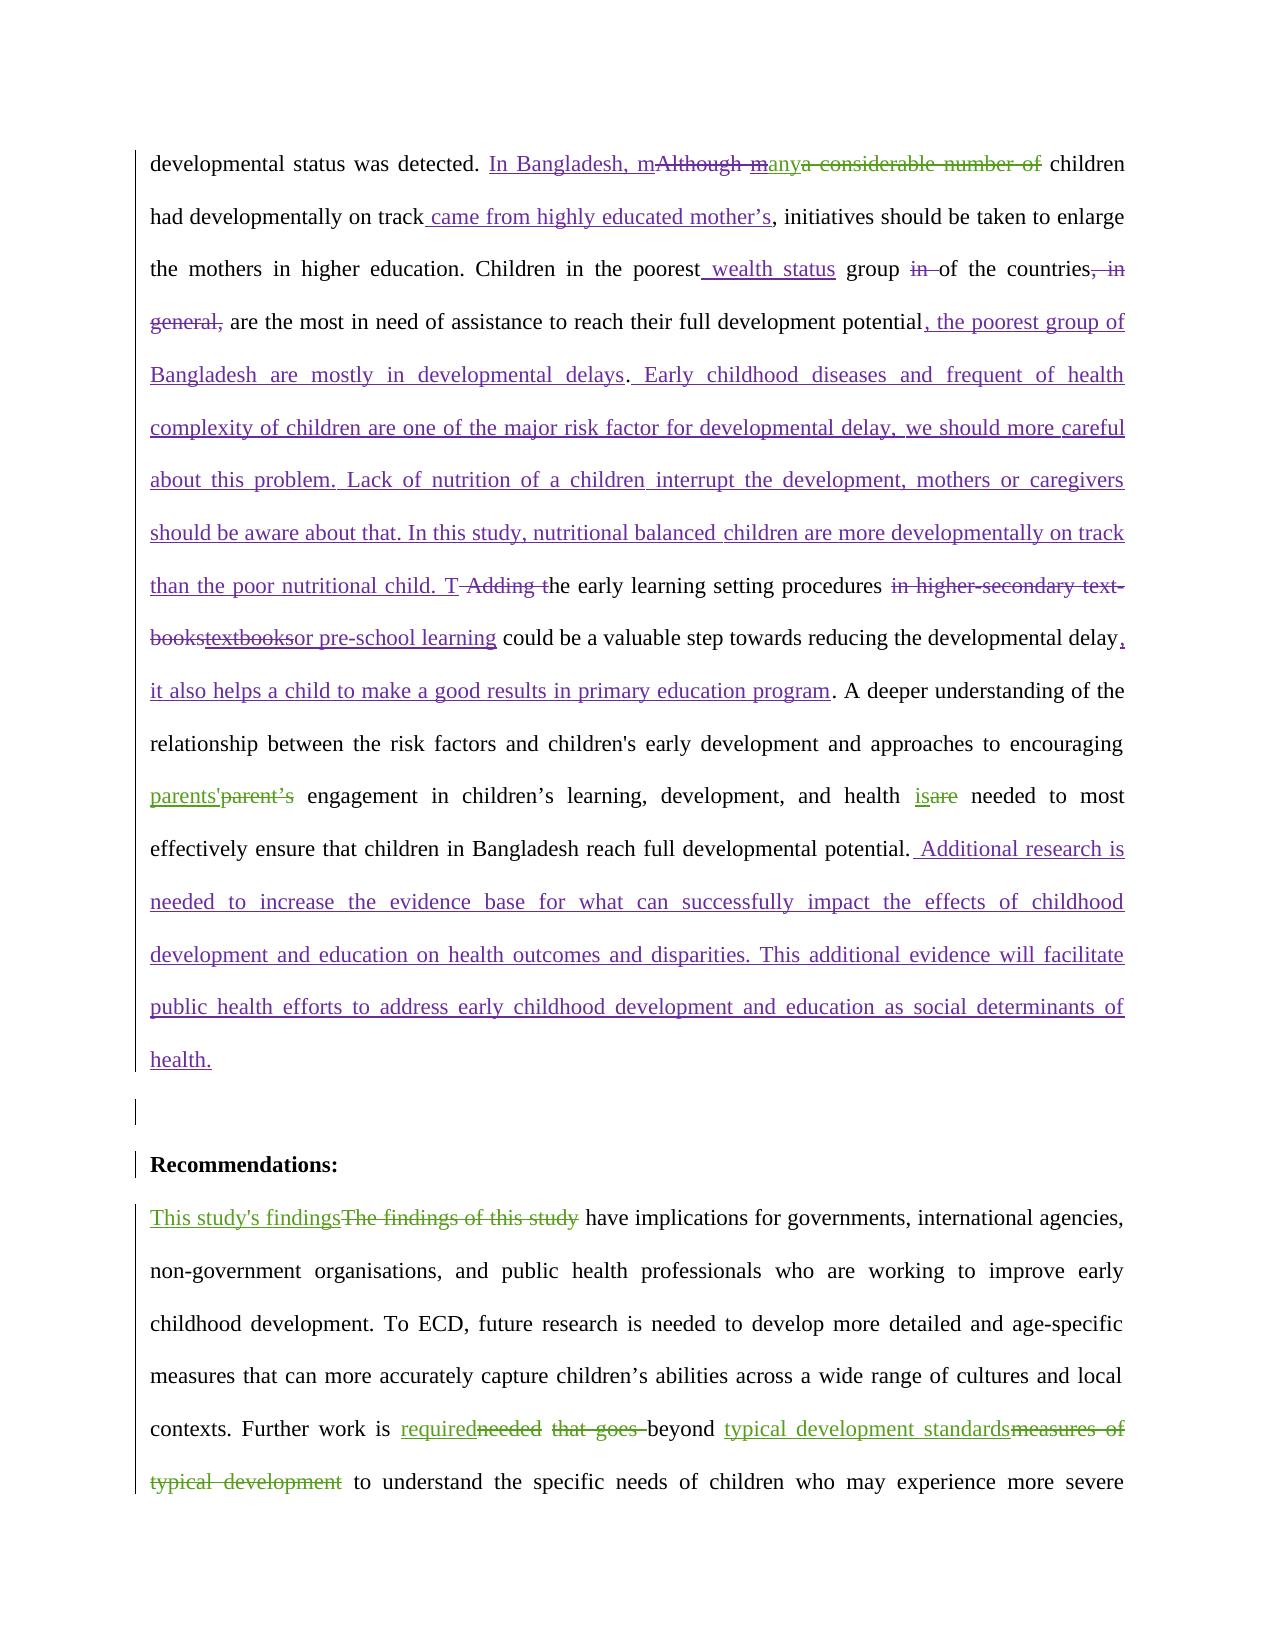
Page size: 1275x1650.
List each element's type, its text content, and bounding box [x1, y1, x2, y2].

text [150, 1204, 1125, 1494]
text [150, 150, 1125, 436]
text Recommendations: [150, 1151, 1125, 1178]
